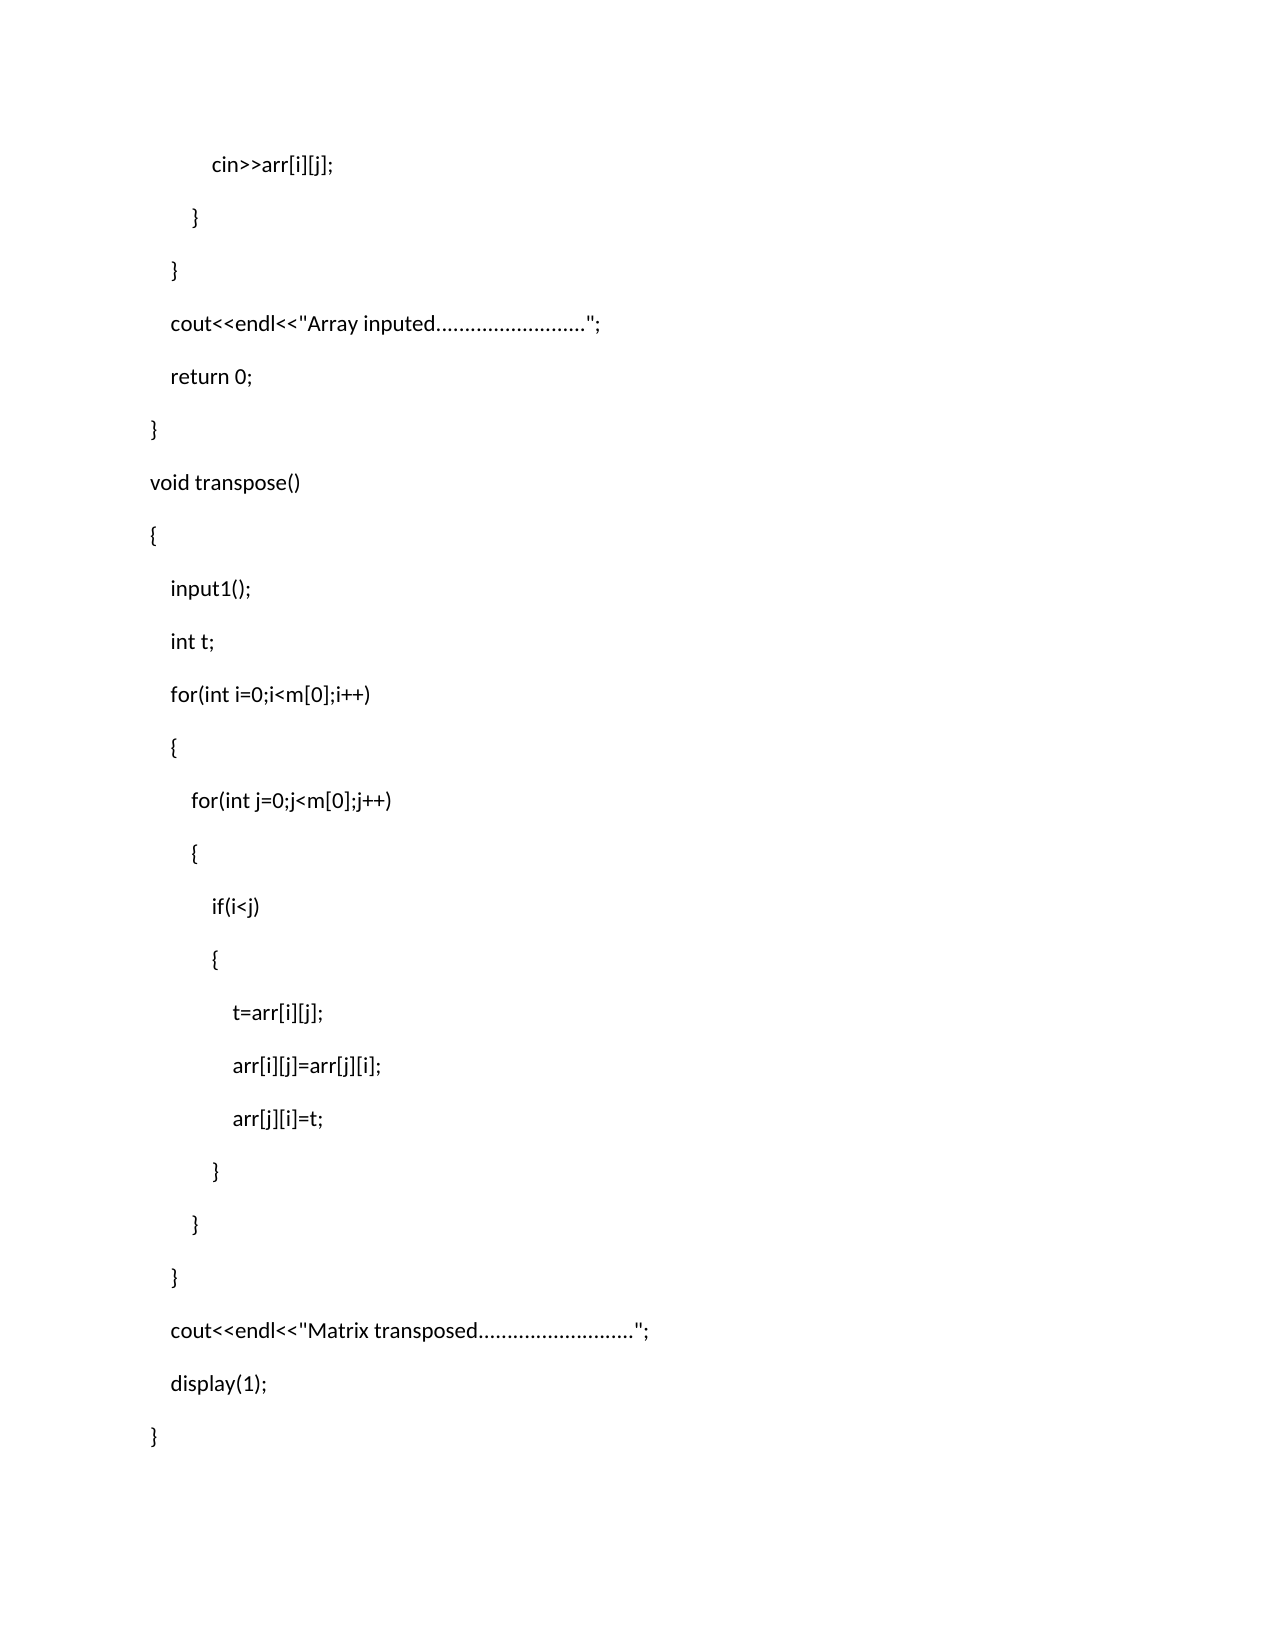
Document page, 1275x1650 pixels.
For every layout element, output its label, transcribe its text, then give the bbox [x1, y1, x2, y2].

text if(i<j) [150, 892, 1125, 920]
text return 0; [150, 362, 1125, 390]
text { [150, 945, 1125, 973]
text t=arr[i][j]; [150, 998, 1125, 1026]
text } [150, 203, 1125, 231]
text } [150, 256, 1125, 284]
text } [150, 1210, 1125, 1238]
text { [150, 521, 1125, 549]
text input1(); [150, 574, 1125, 602]
text } [150, 1157, 1125, 1185]
text arr[j][i]=t; [150, 1104, 1125, 1132]
text for(int i=0;i<m[0];i++) [150, 680, 1125, 708]
text { [150, 733, 1125, 761]
text for(int j=0;j<m[0];j++) [150, 786, 1125, 814]
text cin>>arr[i][j]; [150, 150, 1125, 178]
text } [150, 1263, 1125, 1291]
text display(1); [150, 1369, 1125, 1397]
text } [150, 415, 1125, 443]
text cout<<endl<<"Array inputed.........................."; [150, 309, 1125, 337]
text void transpose() [150, 468, 1125, 496]
text int t; [150, 627, 1125, 655]
text } [150, 1422, 1125, 1451]
text { [150, 839, 1125, 867]
text cout<<endl<<"Matrix transposed..........................."; [150, 1316, 1125, 1344]
text arr[i][j]=arr[j][i]; [150, 1051, 1125, 1079]
